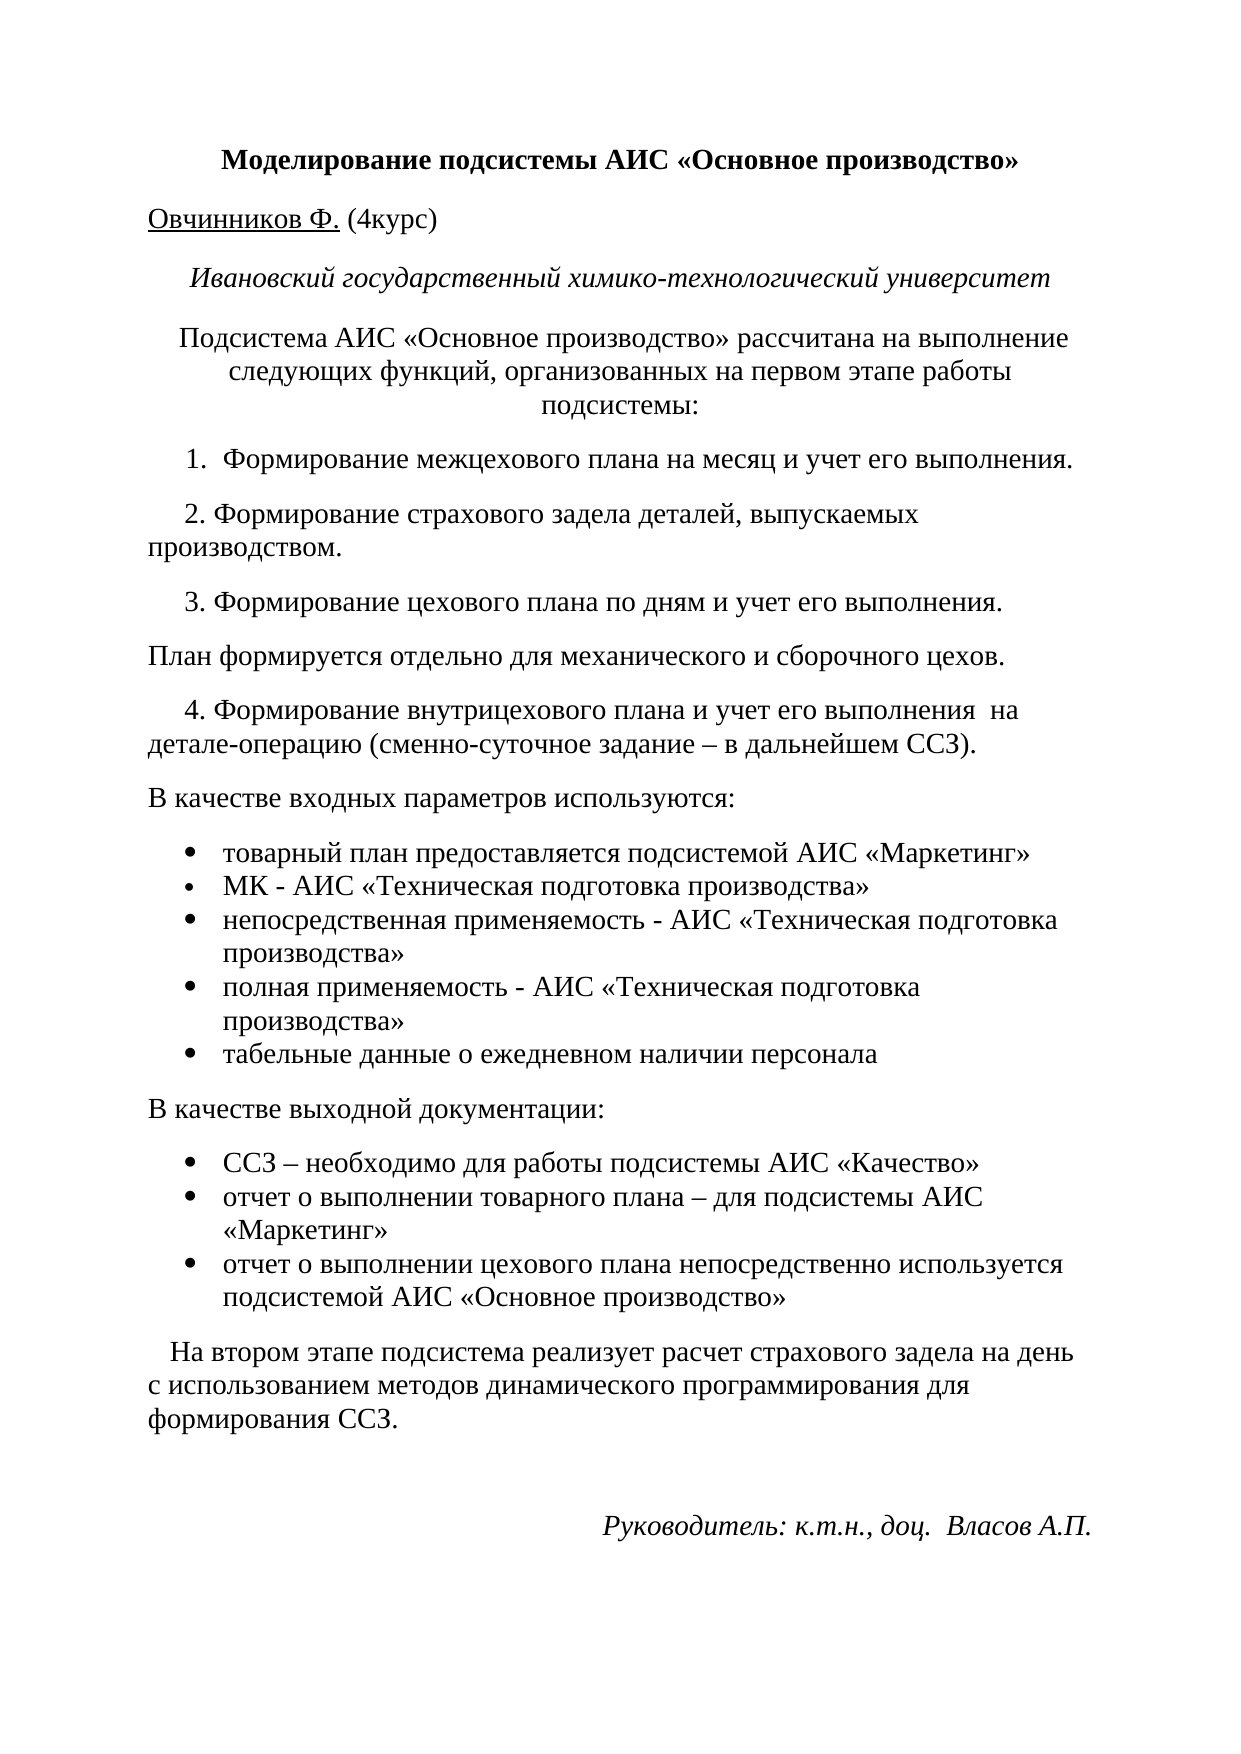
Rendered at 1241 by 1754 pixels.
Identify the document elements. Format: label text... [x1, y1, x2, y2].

list отчет о выполнении товарного плана – для подсистемы АИС «Маркетинг» [185, 1179, 1092, 1246]
text В качестве входных параметров используются: [148, 780, 1092, 814]
text 3. Формирование цехового плана по дням и учет его выполнения. [148, 584, 1092, 617]
list табельные данные о ежедневном наличии персонала [185, 1036, 1092, 1070]
list ССЗ – необходимо для работы подсистемы АИС «Качество» [185, 1145, 1092, 1179]
text 2. Формирование страхового задела деталей, выпускаемых производством. [148, 496, 1092, 563]
list МК - АИС «Техническая подготовка производства» [185, 868, 1092, 902]
list непосредственная применяемость - АИС «Техническая подготовка производства» [185, 902, 1092, 969]
text Моделирование подсистемы АИС «Основное производство» [148, 142, 1092, 175]
text 4. Формирование внутрицехового плана и учет его выполнения на детале-операцию (сменно-суточное задание – в дальнейшем ССЗ). [148, 692, 1092, 759]
text Подсистема АИС «Основное производство» рассчитана на выполнение следующих функций, организованных на первом этапе работы подсистемы: [148, 320, 1092, 421]
list отчет о выполнении цехового плана непосредственно используется подсистемой АИС «Основное производство» [185, 1246, 1092, 1313]
text План формируется отдельно для механического и сборочного цехов. [148, 638, 1092, 672]
text Овчинников Ф. (4курс) [148, 201, 1092, 235]
text На втором этапе подсистема реализует расчет страхового задела на день с использованием методов динамического программирования для формирования ССЗ. [148, 1334, 1092, 1434]
text Руководитель: к.т.н., доц. Власов А.П. [148, 1508, 1092, 1542]
text Ивановский государственный химико-технологический университет [148, 261, 1092, 294]
list полная применяемость - АИС «Техническая подготовка производства» [185, 969, 1092, 1036]
text В качестве выходной документации: [148, 1091, 1092, 1124]
list Формирование межцехового плана на месяц и учет его выполнения. [185, 441, 1092, 475]
list товарный план предоставляется подсистемой АИС «Маркетинг» [185, 835, 1092, 868]
